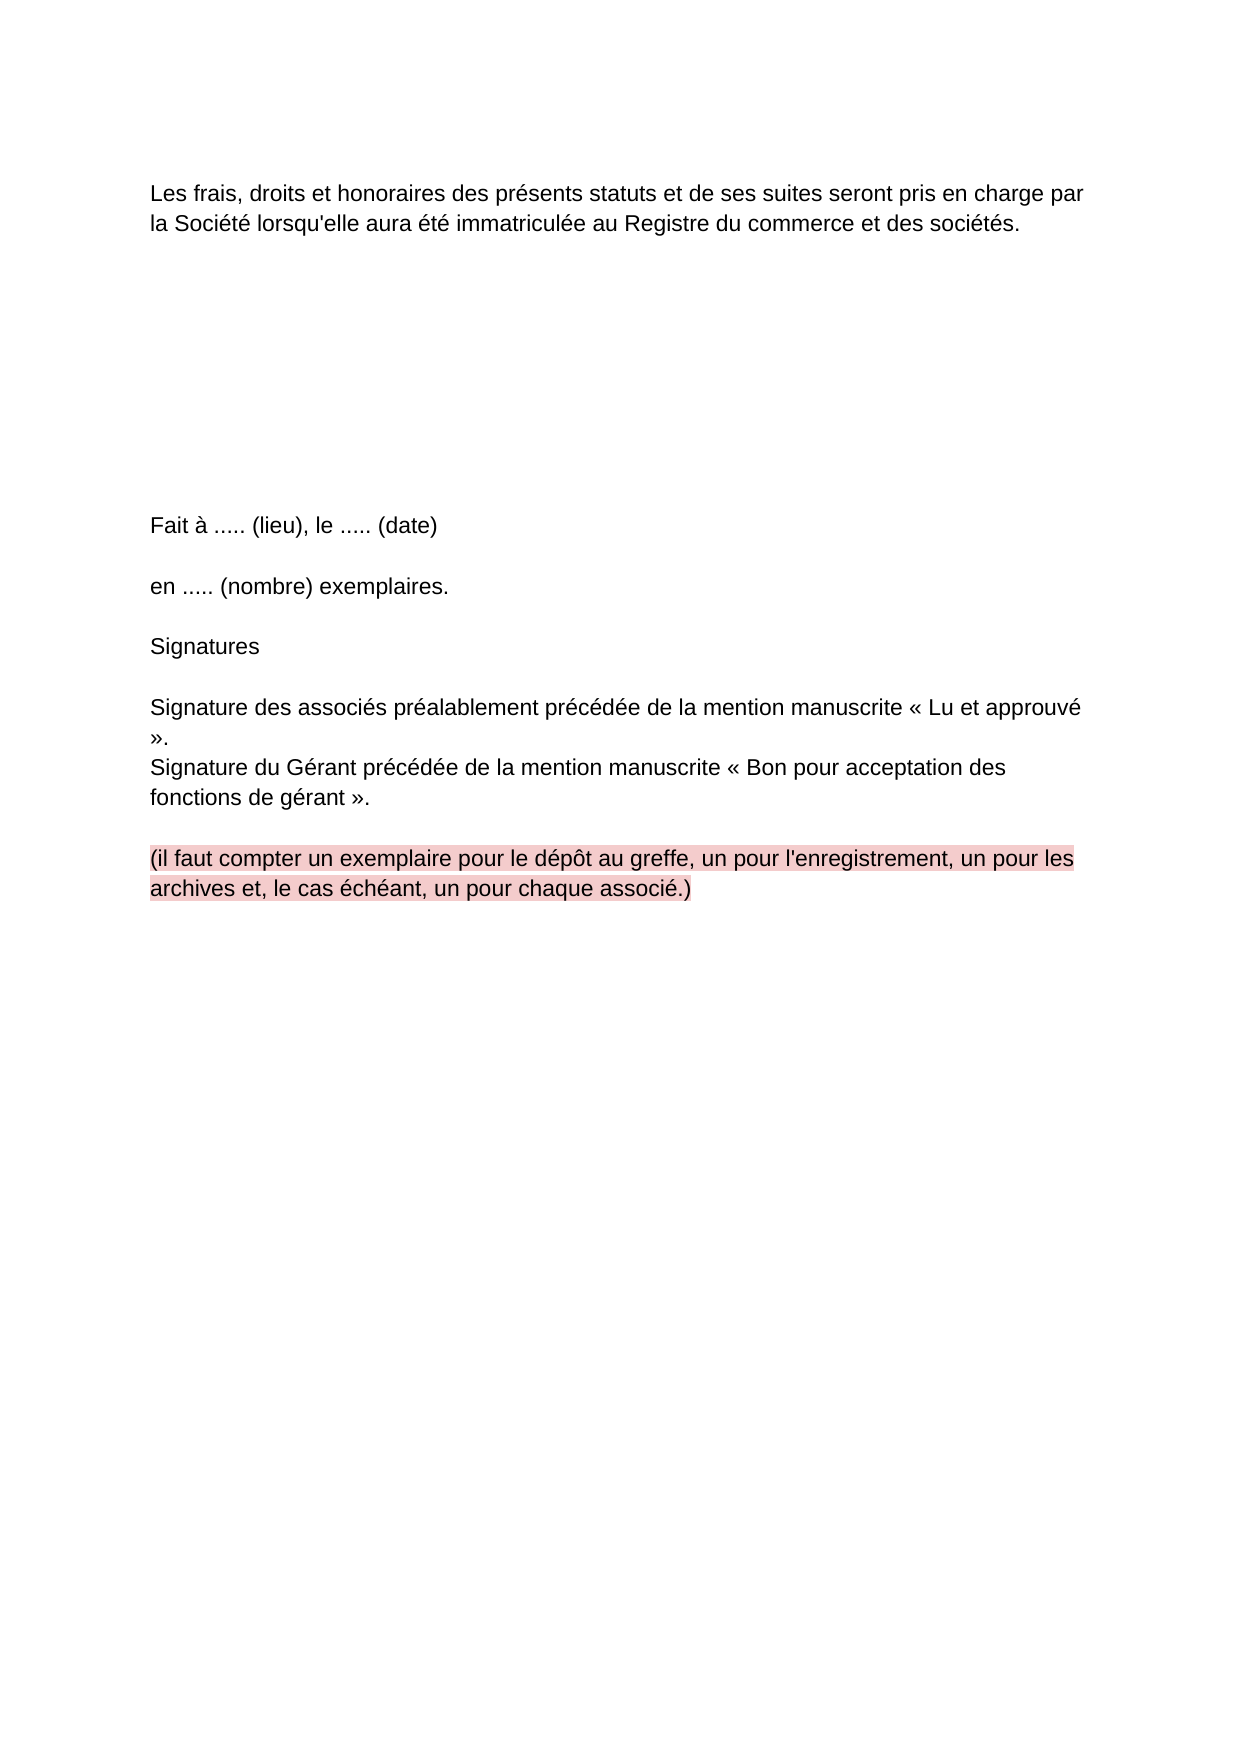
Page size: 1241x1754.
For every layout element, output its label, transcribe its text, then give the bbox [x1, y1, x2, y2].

text Signature du Gérant précédée de la mention manuscrite « Bon pour acceptation des fonctions de gérant ». [150, 754, 1090, 811]
text Signatures [150, 633, 1090, 660]
text Les frais, droits et honoraires des présents statuts et de ses suites seront pris en charge par la Société lorsqu'elle aura été immatriculée au Registre du commerce et des sociétés. [150, 180, 1090, 237]
text en ..... (nombre) exemplaires. [150, 573, 1090, 599]
text (il faut compter un exemplaire pour le dépôt au greffe, un pour l'enregistrement, un pour les archives et, le cas échéant, un pour chaque associé.) [150, 845, 1090, 901]
text Signature des associés préalablement précédée de la mention manuscrite « Lu et approuvé ». [150, 694, 1090, 750]
text Fait à ..... (lieu), le ..... (date) [150, 512, 1090, 539]
